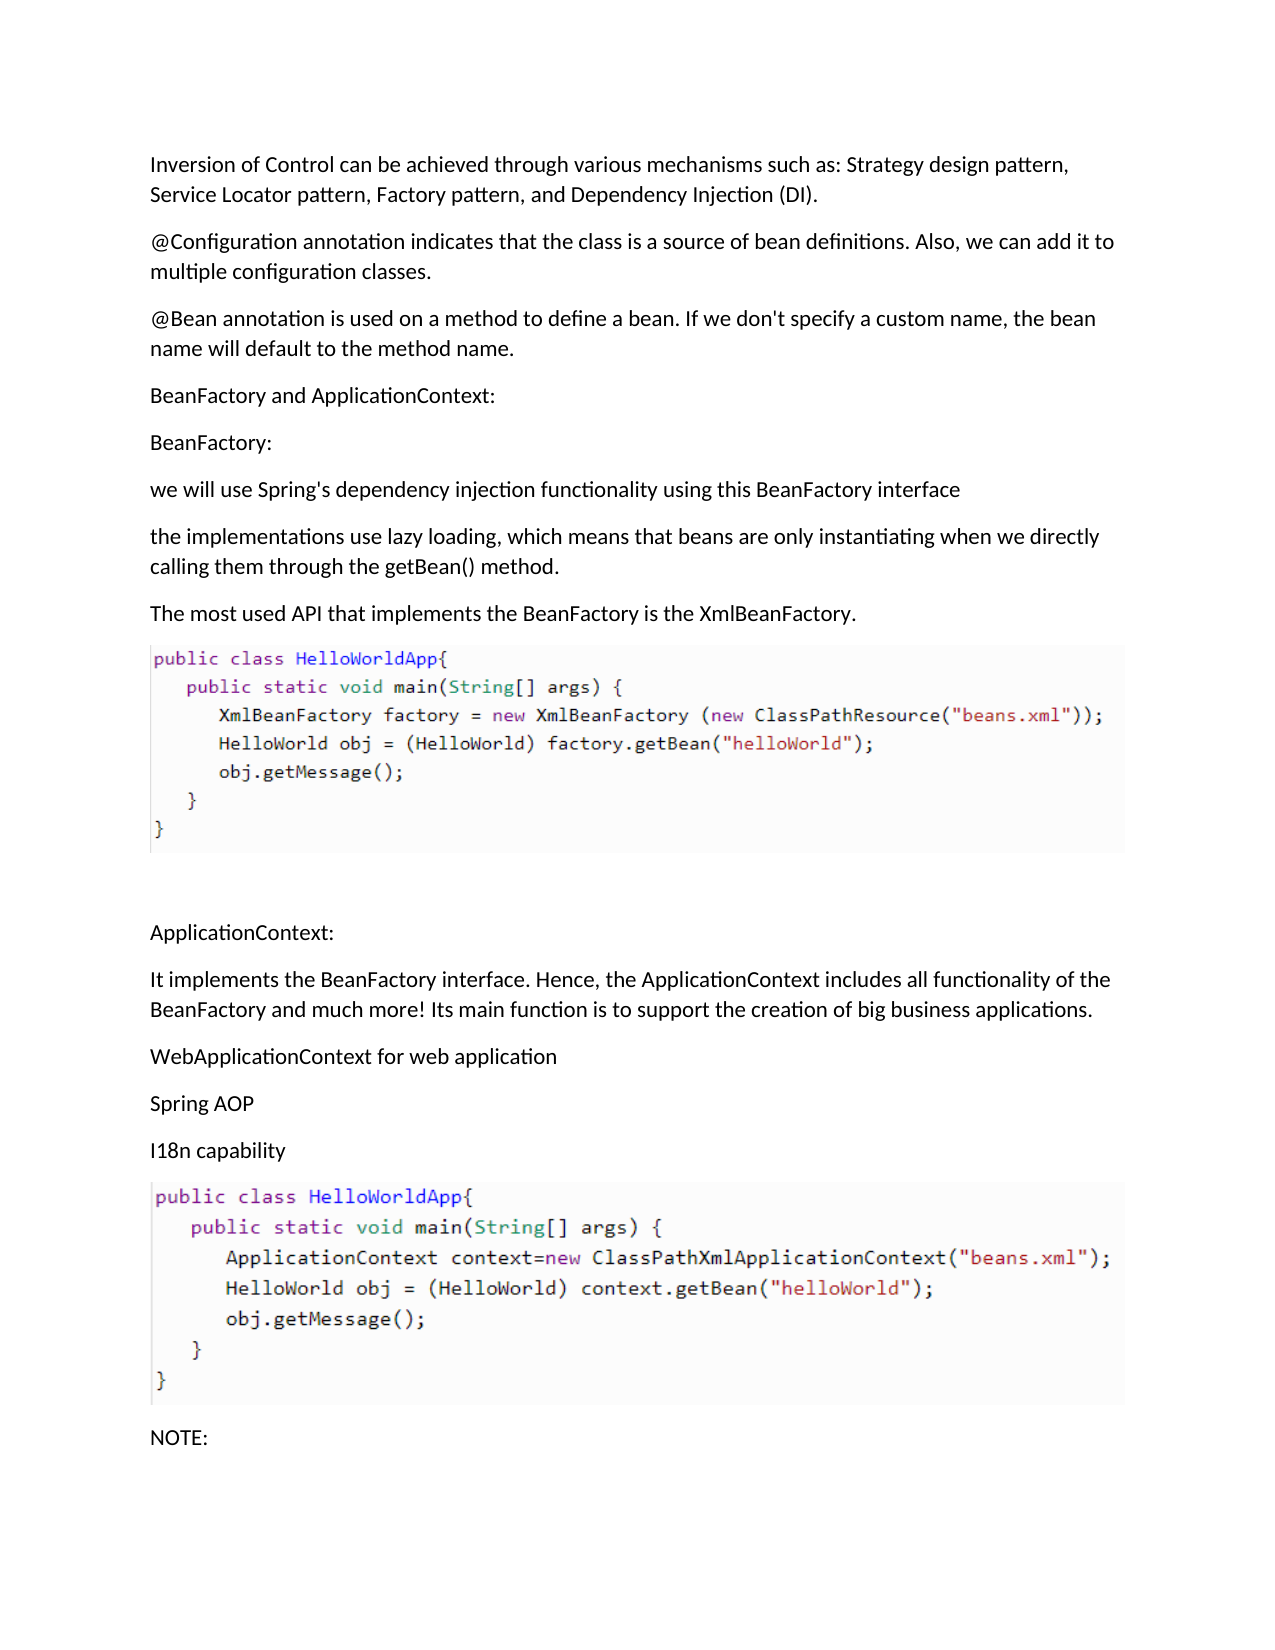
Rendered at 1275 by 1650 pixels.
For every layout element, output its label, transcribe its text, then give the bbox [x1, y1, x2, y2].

text BeanFactory: [150, 428, 1125, 456]
text Inversion of Control can be achieved through various mechanisms such as: Strategy design pattern, Service Locator pattern, Factory pattern, and Dependency Injection (DI). [150, 150, 1125, 208]
text The most used API that implements the BeanFactory is the XmlBeanFactory. [150, 599, 1125, 627]
text WebApplicationContext for web application [150, 1042, 1125, 1070]
text I18n capability [150, 1136, 1125, 1164]
text the implementations use lazy loading, which means that beans are only instantiating when we directly calling them through the getBean() method. [150, 522, 1125, 580]
text Spring AOP [150, 1089, 1125, 1117]
text BeanFactory and ApplicationContext: [150, 381, 1125, 409]
text ApplicationContext: [150, 918, 1125, 946]
text @Configuration annotation indicates that the class is a source of bean definitions. Also, we can add it to multiple configuration classes. [150, 227, 1125, 285]
text NOTE: [150, 1423, 1125, 1451]
text It implements the BeanFactory interface. Hence, the ApplicationContext includes all functionality of the BeanFactory and much more! Its main function is to support the creation of big business applications. [150, 965, 1125, 1023]
picture [150, 1182, 1125, 1405]
text we will use Spring's dependency injection functionality using this BeanFactory interface [150, 475, 1125, 503]
text @Bean annotation is used on a method to define a bean. If we don't specify a custom name, the bean name will default to the method name. [150, 304, 1125, 362]
picture [150, 645, 1125, 853]
